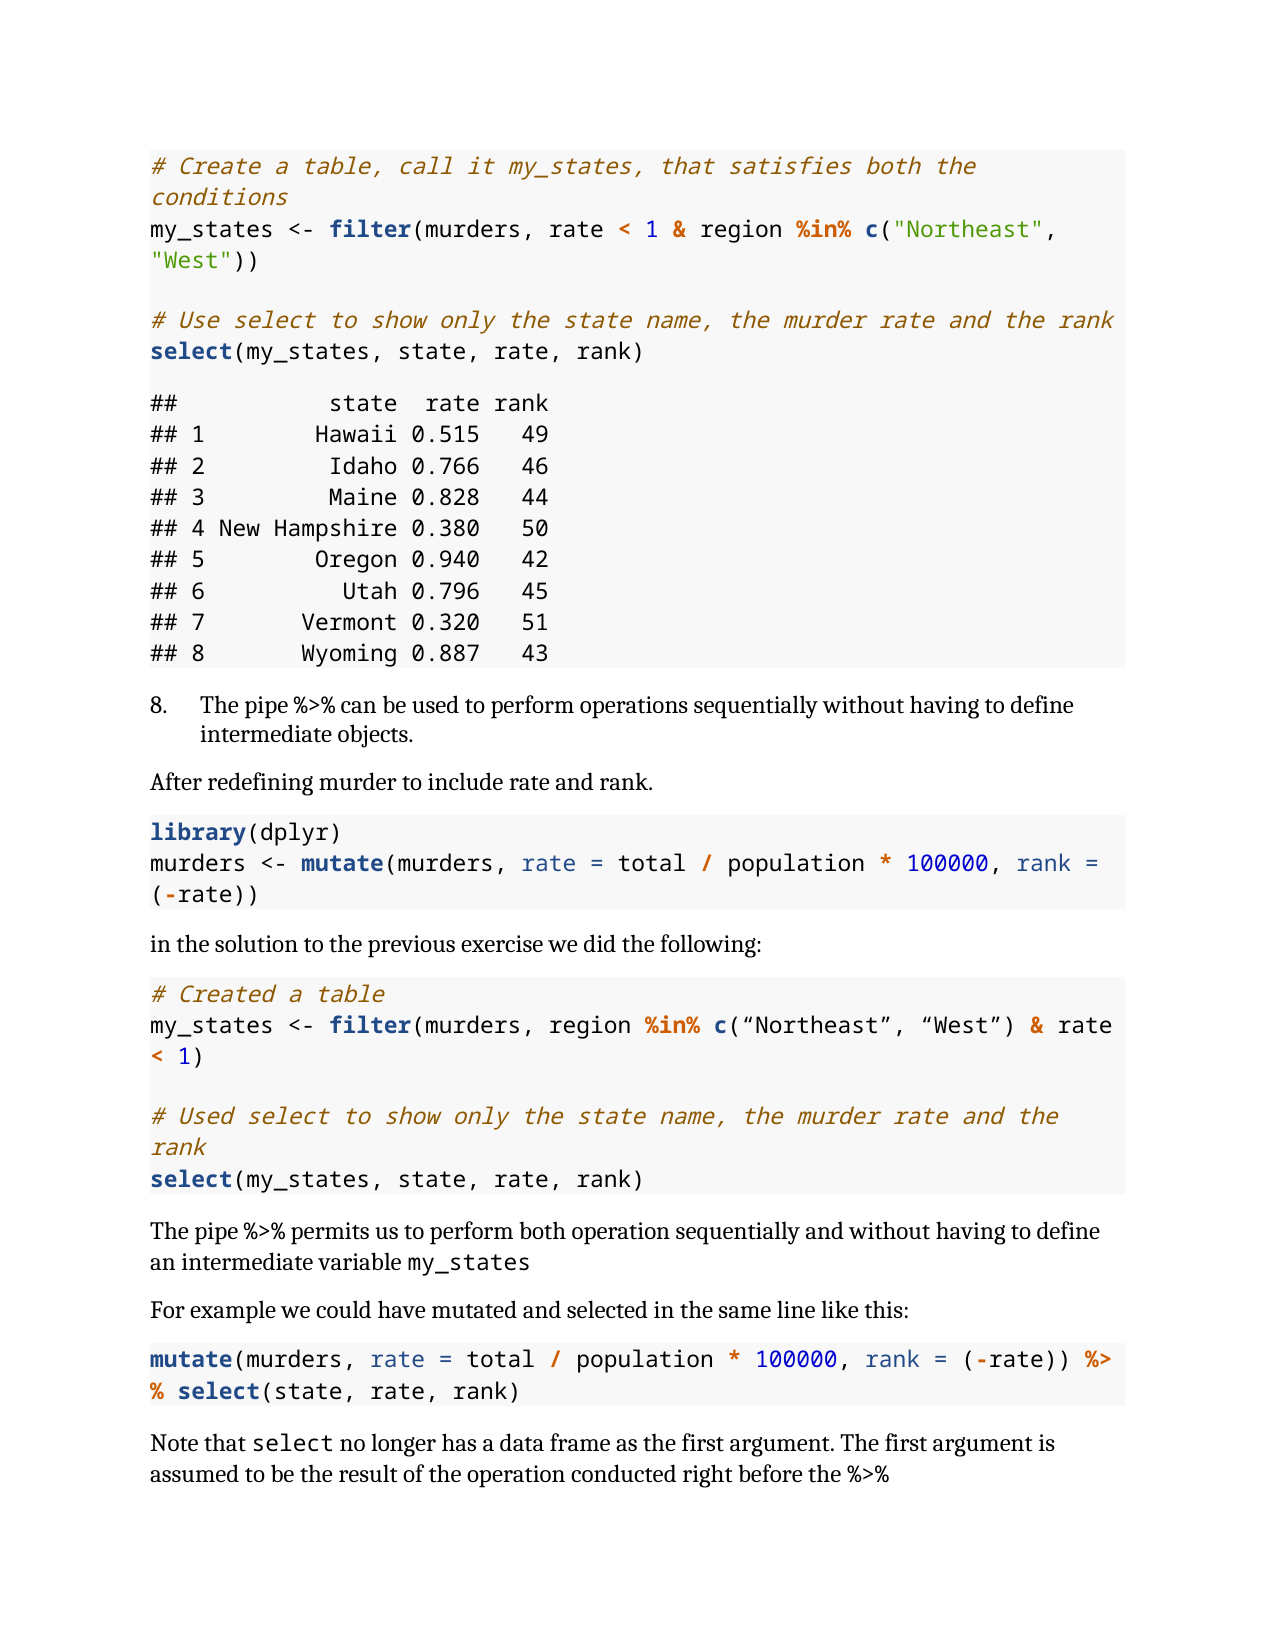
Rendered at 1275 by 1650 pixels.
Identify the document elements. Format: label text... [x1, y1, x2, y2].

text mutate(murders, rate = total / population * 100000, rank = (-rate)) %>% select(state, rate, rank) [150, 1343, 1125, 1406]
text in the solution to the previous exercise we did the following: [150, 930, 1125, 959]
text The pipe %>% permits us to perform both operation sequentially and without having to define an intermediate variable my_states [150, 1214, 1125, 1277]
text library(dplyr) murders <- mutate(murders, rate = total / population * 100000, rank = (-rate)) [260, 815, 1125, 909]
text For example we could have mutated and selected in the same line like this: [150, 1296, 1125, 1324]
text After redefining murder to include rate and rank. [150, 768, 1125, 797]
list The pipe %>% can be used to perform operations sequentially without having to define intermediate objects. [150, 689, 1125, 749]
text ## state rate rank ## 1 Hawaii 0.515 49 ## 2 Idaho 0.766 46 ## 3 Maine 0.828 44 ## 4 New Hampshire 0.380 50 ## 5 Oregon 0.940 42 ## 6 Utah 0.796 45 ## 7 Vermont 0.320 51 ## 8 Wyoming 0.887 43 [150, 387, 1125, 668]
text Note that select no longer has a data frame as the first argument. The first argument is assumed to be the result of the operation conducted right before the %>% [150, 1427, 1125, 1489]
text # Created a table my_states <- filter(murders, region %in% c(“Northeast”, “West”) & rate < 1) # Used select to show only the state name, the murder rate and the rank select(my_states, state, rate, rank) [150, 977, 1125, 1194]
